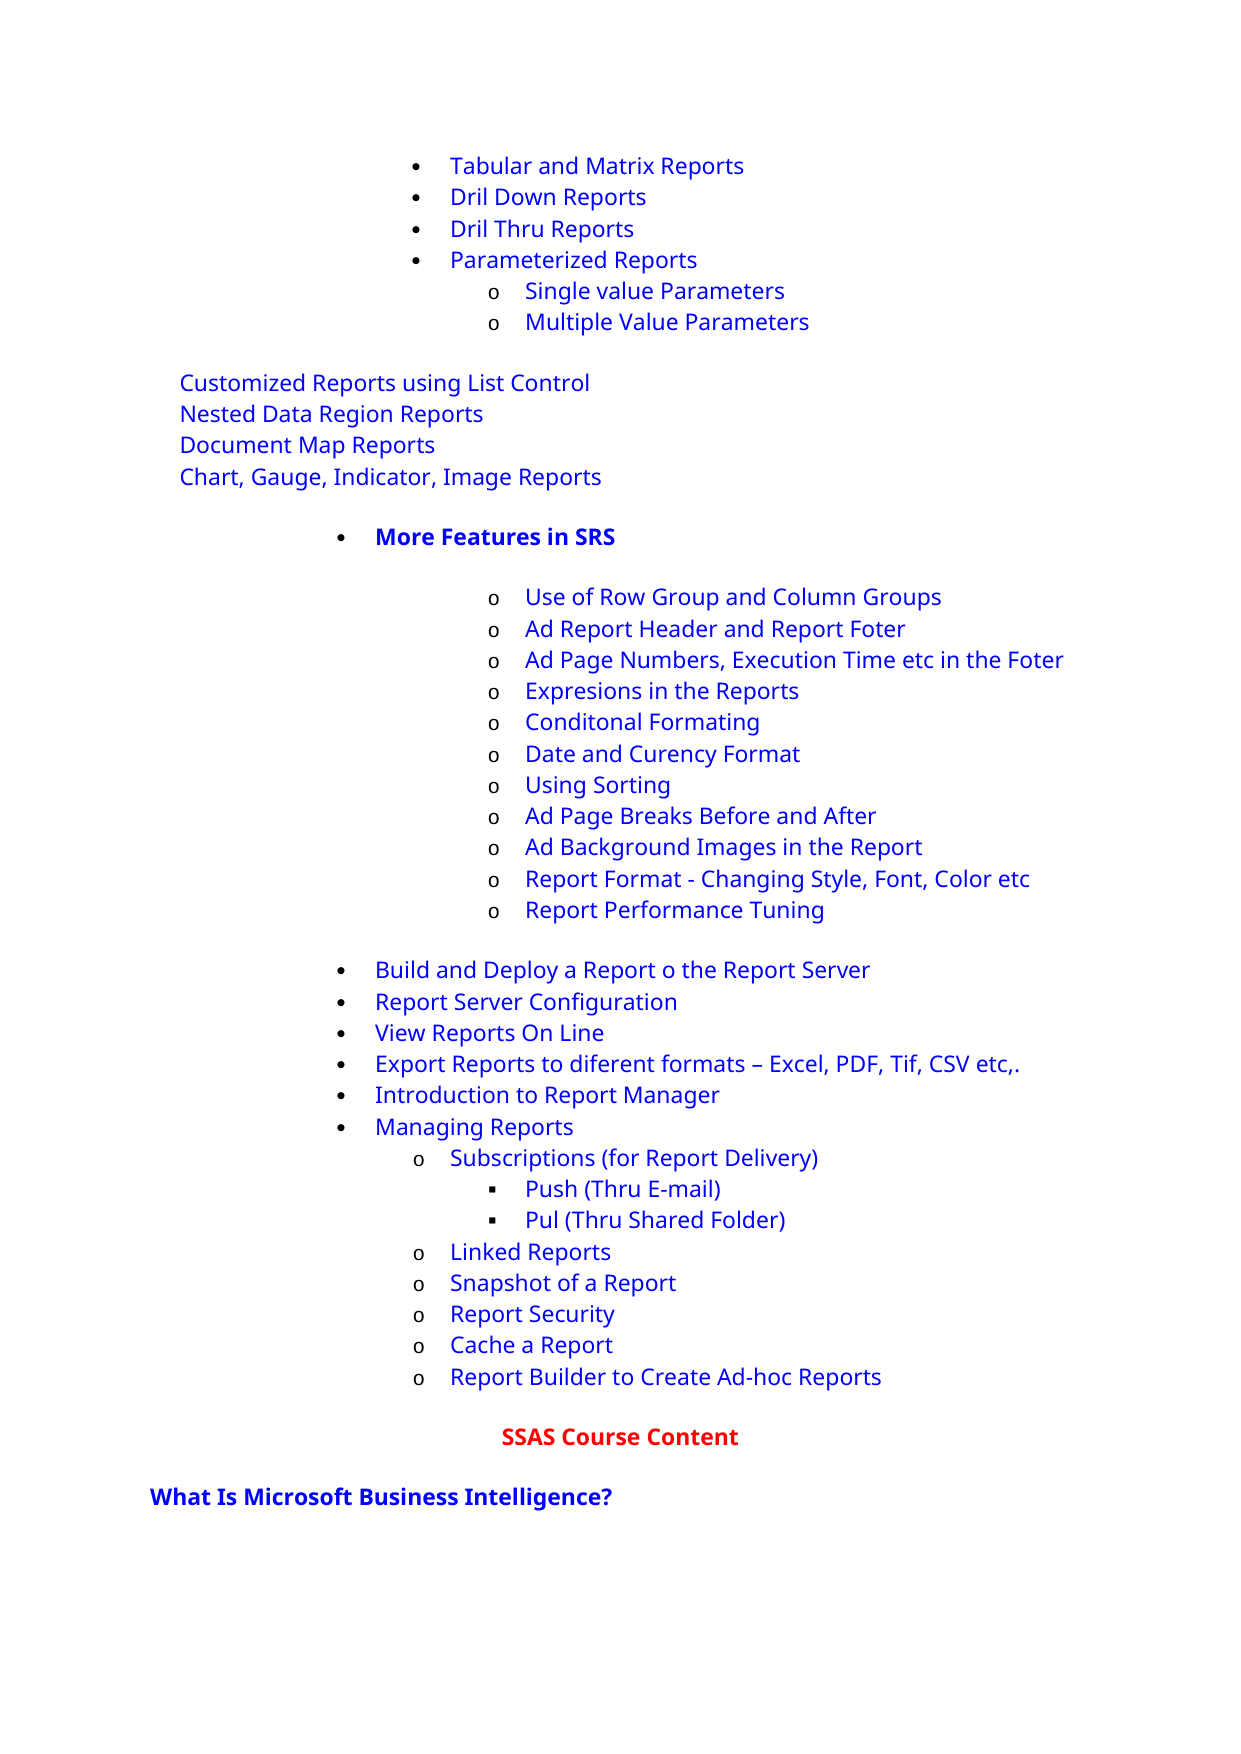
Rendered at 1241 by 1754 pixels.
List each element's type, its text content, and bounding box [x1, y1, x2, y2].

list Introduction to Report Manager [337, 1079, 1090, 1110]
text  Customized Reports using List Control [150, 367, 1090, 398]
list Linked Reports [412, 1235, 1090, 1267]
list Managing Reports [337, 1110, 1090, 1142]
list Dril Thru Reports [412, 212, 1090, 244]
list Expresions in the Reports [487, 675, 1090, 706]
list Single value Parameters [487, 275, 1090, 306]
list Report Builder to Create Ad-hoc Reports [412, 1360, 1090, 1392]
list Export Reports to diferent formats – Excel, PDF, Tif, CSV etc,. [337, 1048, 1090, 1079]
list Using Sorting [487, 769, 1090, 800]
list Conditonal Formating [487, 706, 1090, 737]
list Report Server Configuration [337, 985, 1090, 1017]
list Ad Page Breaks Before and After [487, 800, 1090, 831]
list Parameterized Reports [412, 244, 1090, 275]
text  Nested Data Region Reports [150, 398, 1090, 429]
list Push (Thru E-mail) [487, 1173, 1090, 1204]
list Report Format - Changing Style, Font, Color etc [487, 862, 1090, 894]
list Cache a Report [412, 1329, 1090, 1360]
list Dril Down Reports [412, 181, 1090, 212]
list Pul (Thru Shared Folder) [487, 1204, 1090, 1235]
list Build and Deploy a Report o the Report Server [337, 954, 1090, 985]
list Snapshot of a Report [412, 1267, 1090, 1298]
text  Document Map Reports [150, 429, 1090, 460]
list View Reports On Line [337, 1017, 1090, 1048]
list Use of Row Group and Column Groups [487, 581, 1090, 612]
list Ad Report Header and Report Foter [487, 612, 1090, 644]
list Ad Page Numbers, Execution Time etc in the Foter [487, 644, 1090, 675]
list Report Performance Tuning [487, 894, 1090, 925]
list Multiple Value Parameters [487, 306, 1090, 337]
list Report Security [412, 1298, 1090, 1329]
list More Features in SRS [337, 521, 1090, 552]
list Subscriptions (for Report Delivery) [412, 1142, 1090, 1173]
list Ad Background Images in the Report [487, 831, 1090, 862]
text  Chart, Gauge, Indicator, Image Reports [150, 460, 1090, 492]
list Tabular and Matrix Reports [412, 150, 1090, 181]
text SSAS Course Content [150, 1421, 1090, 1452]
list Date and Curency Format [487, 737, 1090, 769]
text What Is Microsoft Business Intelligence? [150, 1481, 1090, 1512]
